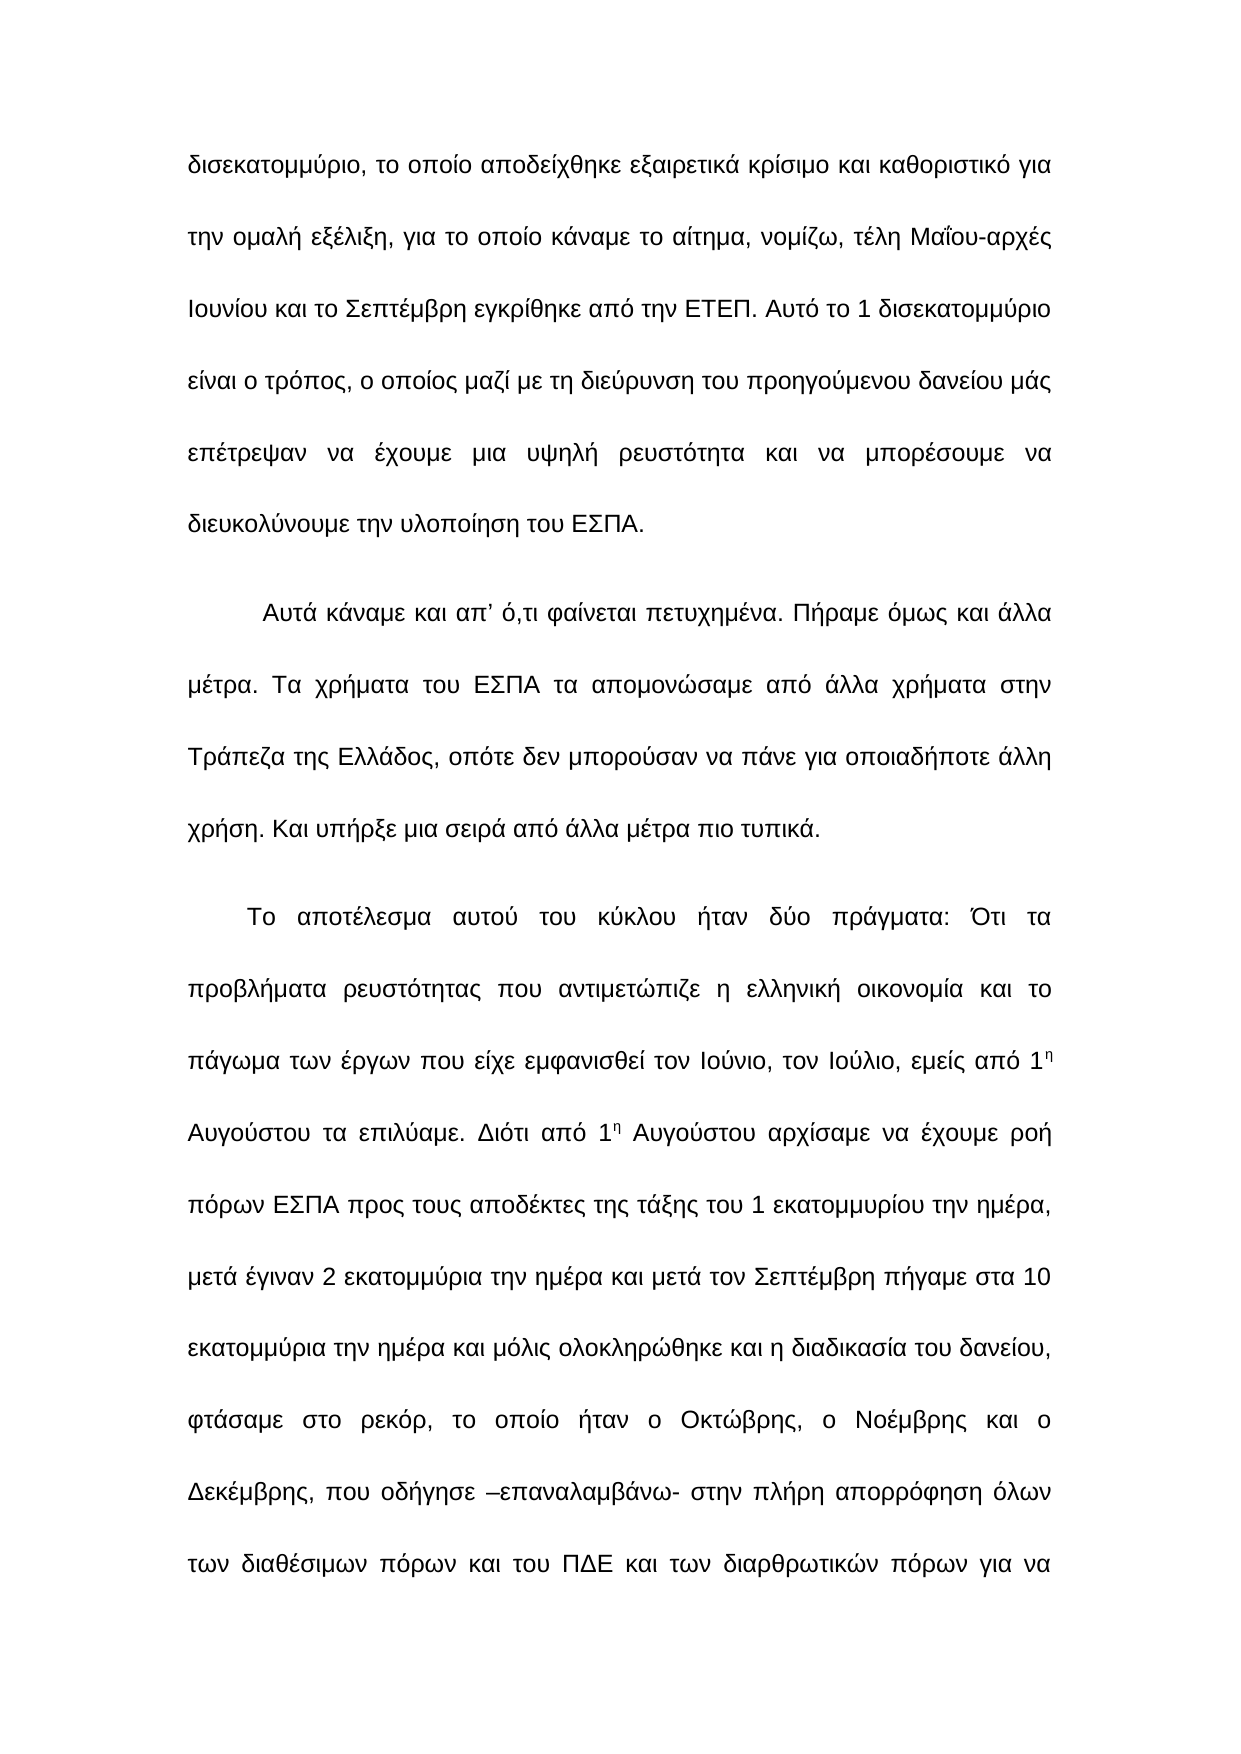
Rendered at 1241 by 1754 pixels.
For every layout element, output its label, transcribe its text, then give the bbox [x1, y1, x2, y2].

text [187, 902, 1053, 1578]
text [187, 150, 1053, 538]
text Αυτά κάναμε και απ’ ό,τι φαίνεται πετυχημένα. Πήραμε όμως και άλλα μέτρα. Τα χρήματα του ΕΣΠΑ τα απομονώσαμε από άλλα χρήματα στην Τράπεζα της Ελλάδος, οπότε δεν μπορούσαν να πάνε για οποιαδήποτε άλλη χρήση. Και υπήρξε μια σειρά από άλλα μέτρα πιο τυπικά. [187, 598, 1053, 842]
